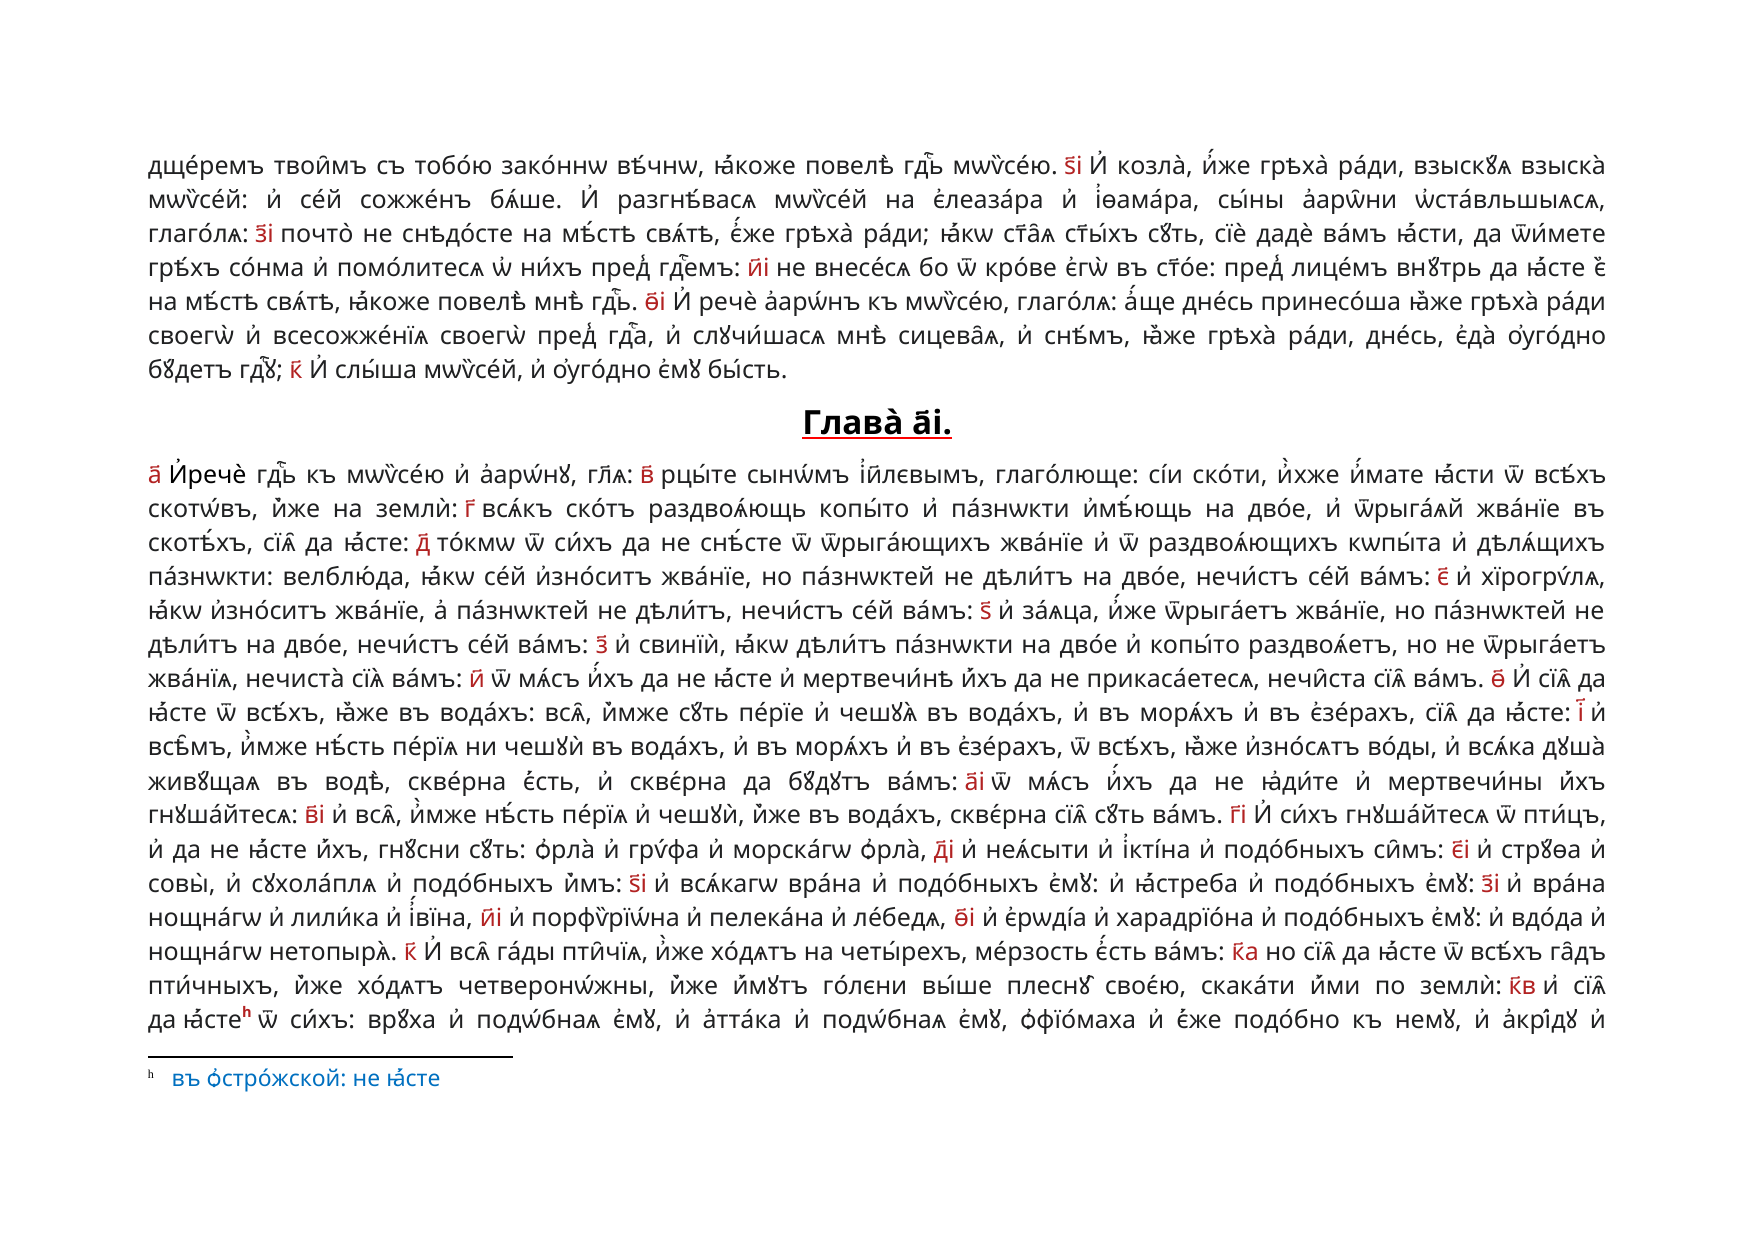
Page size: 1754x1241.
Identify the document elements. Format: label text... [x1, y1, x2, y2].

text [148, 148, 1606, 386]
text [148, 457, 1606, 1036]
subtitle Глава̀ а҃і. [148, 399, 1606, 444]
